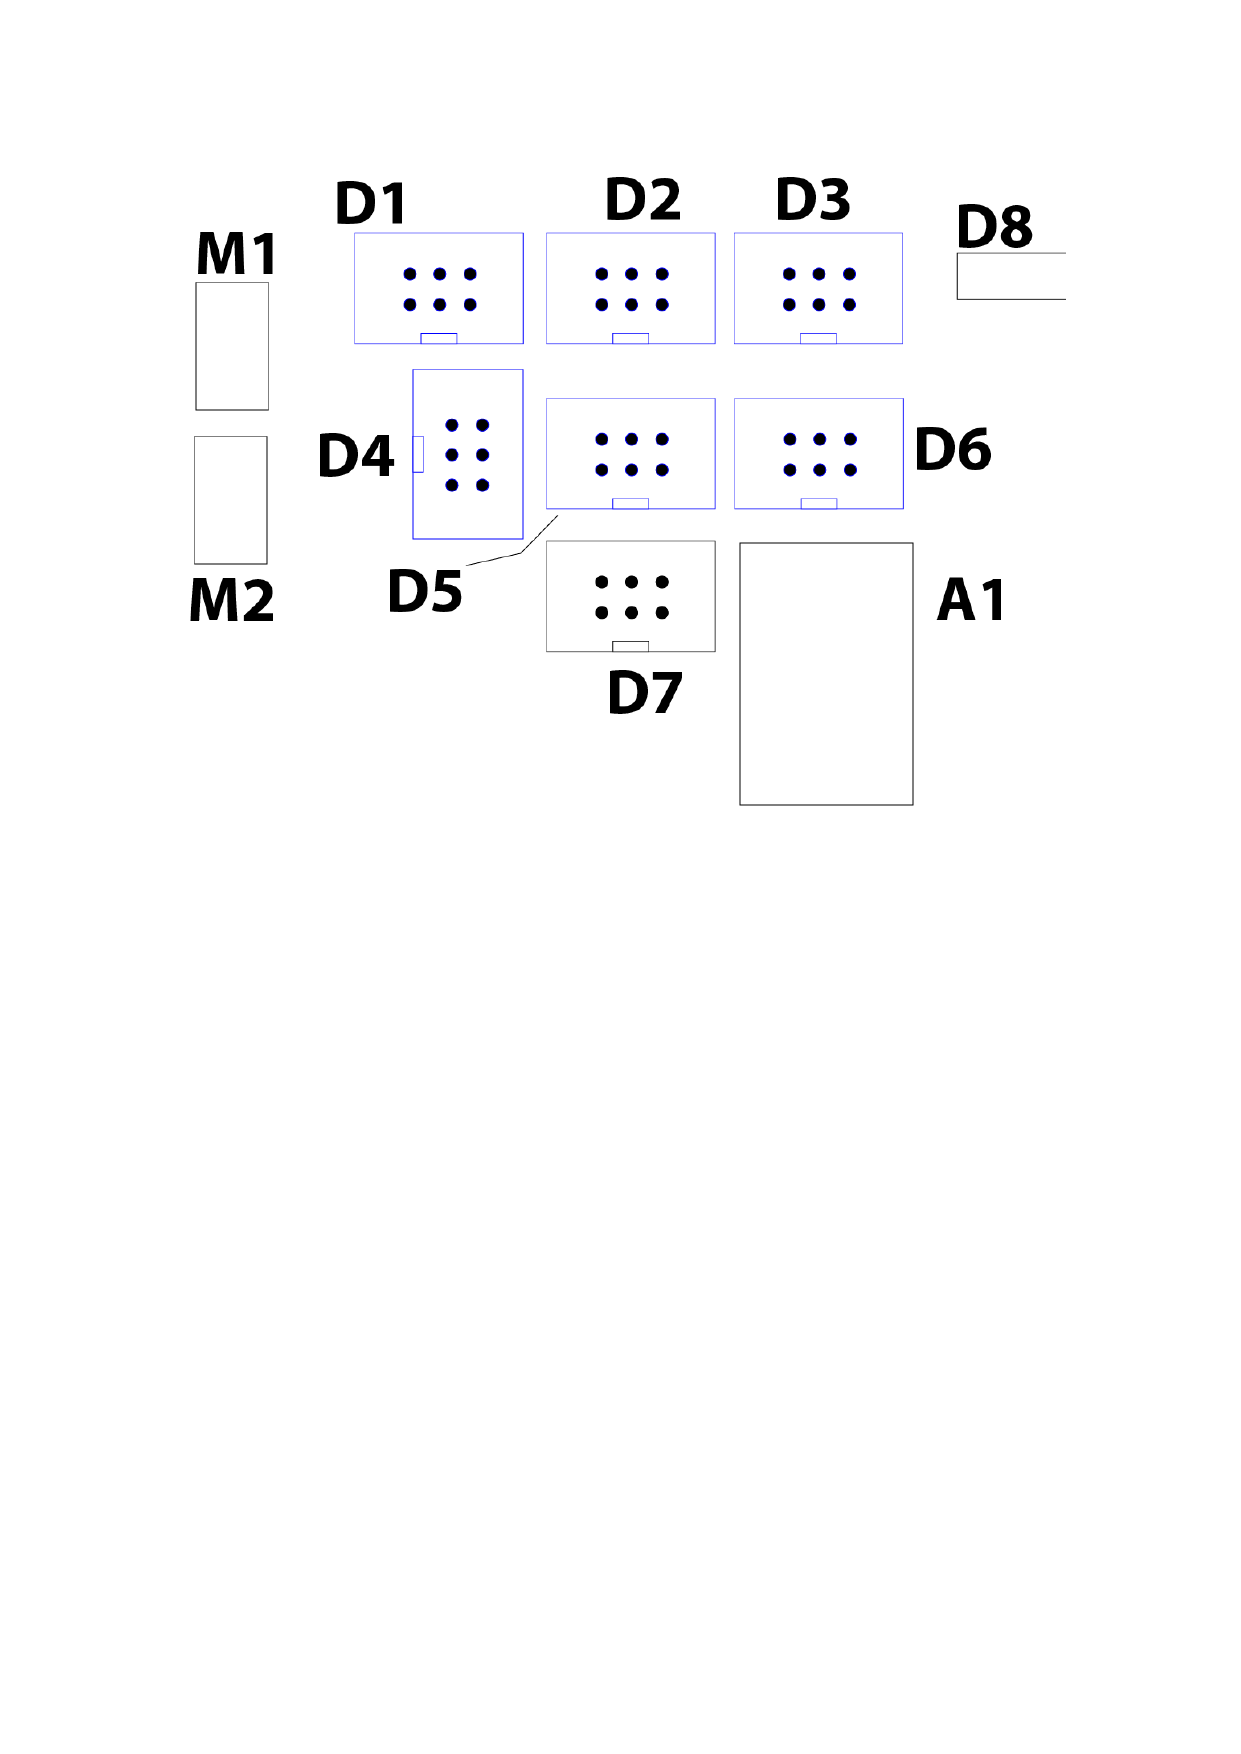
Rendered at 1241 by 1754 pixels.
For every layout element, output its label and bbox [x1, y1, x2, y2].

picture [174, 149, 1066, 815]
